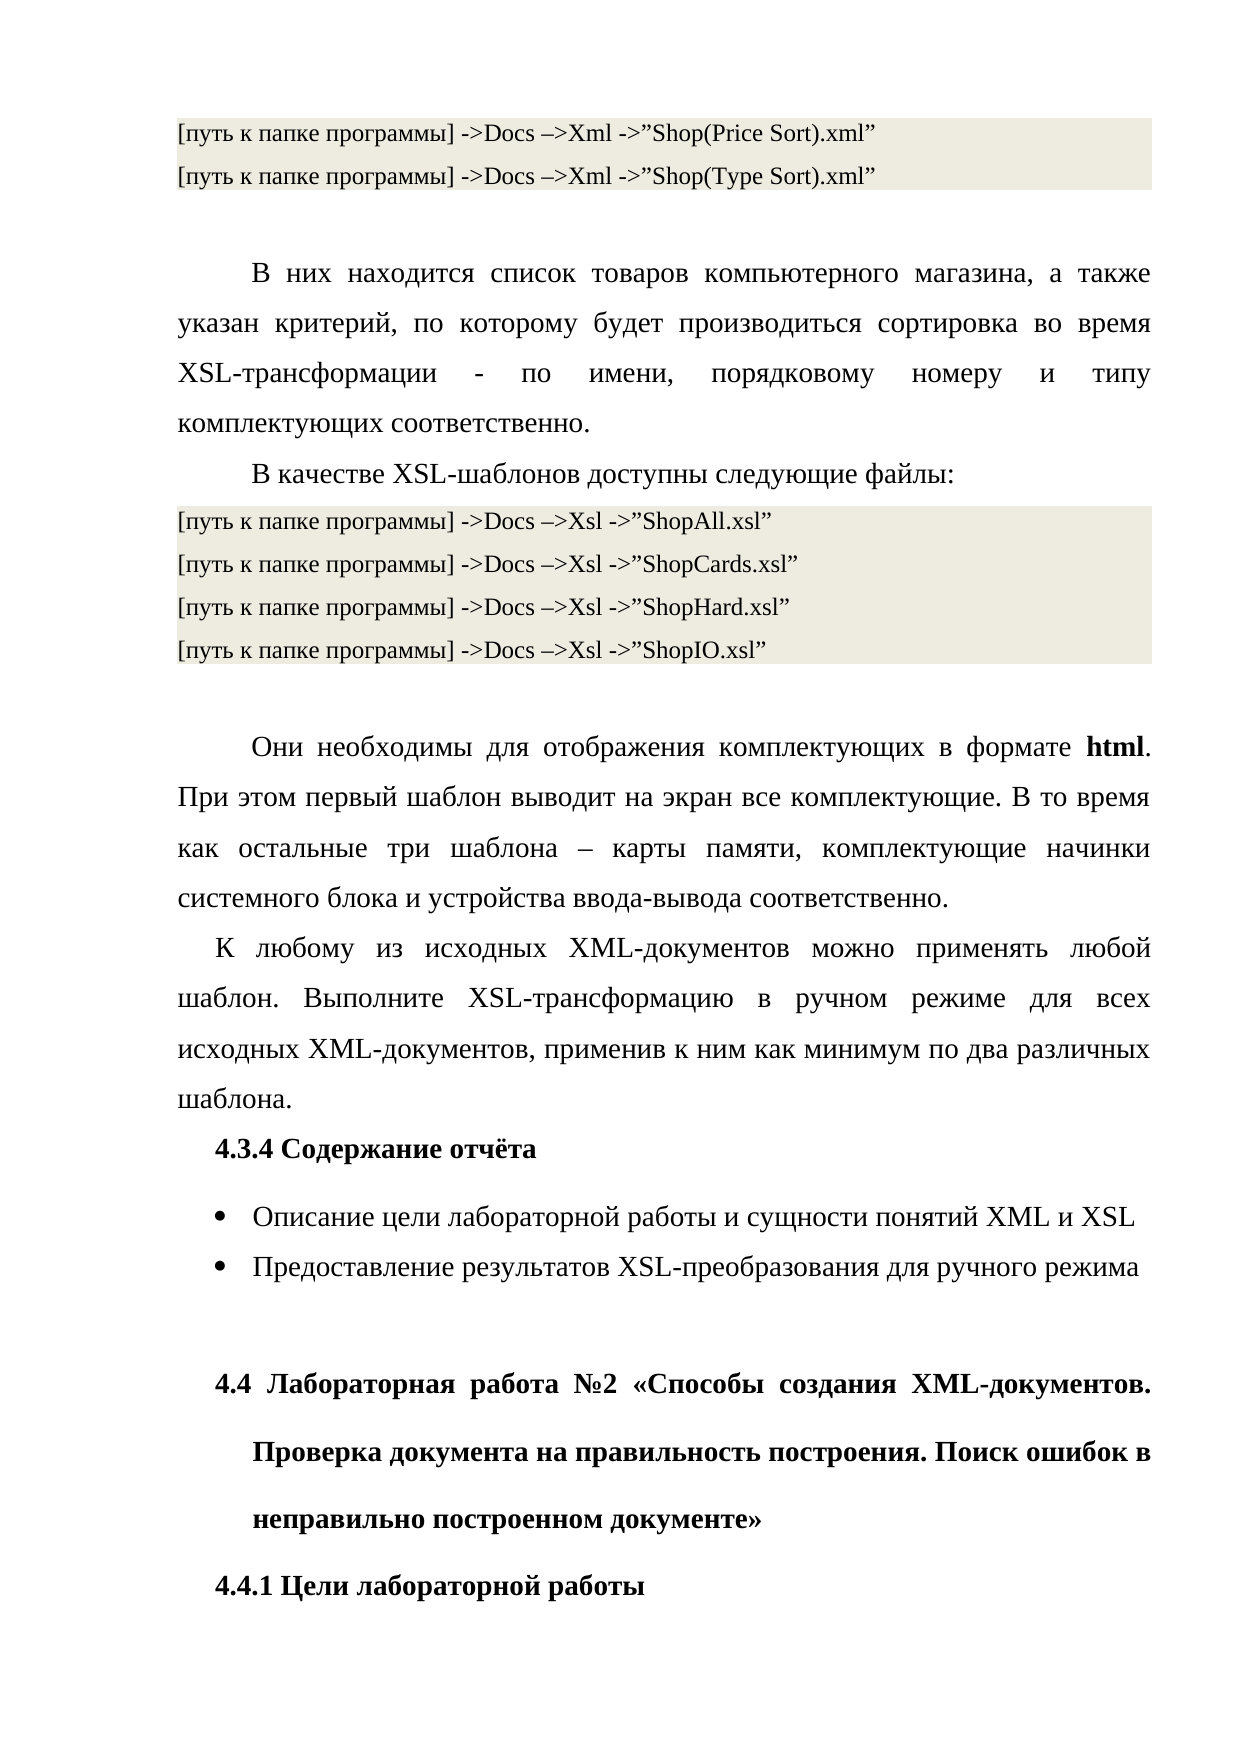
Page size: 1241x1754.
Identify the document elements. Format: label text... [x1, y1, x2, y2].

list Предоставление результатов XSL-преобразования для ручного режима [215, 1249, 1152, 1283]
text В качестве XSL-шаблонов доступны следующие файлы: [177, 456, 1152, 489]
text [путь к папке программы] ->Docs –>Xsl ->”ShopHard.xsl” [177, 592, 1152, 621]
text [путь к папке программы] ->Docs –>Xsl ->”ShopAll.xsl” [177, 506, 1152, 535]
text [путь к папке программы] ->Docs –>Xml ->”Shop(Price Sort).xml” [177, 118, 1152, 147]
text В них находится список товаров компьютерного магазина, а также указан критерий, по которому будет производиться сортировка во время XSL-трансформации - по имени, порядковому номеру и типу комплектующих соответственно. [177, 255, 1152, 439]
text [путь к папке программы] ->Docs –>Xml ->”Shop(Type Sort).xml” [177, 161, 1152, 190]
text 4.3.4 Содержание отчёта [215, 1132, 1152, 1165]
text 4.4.1 Цели лабораторной работы [215, 1568, 1152, 1601]
text [путь к папке программы] ->Docs –>Xsl ->”ShopCards.xsl” [177, 549, 1152, 578]
list Описание цели лабораторной работы и сущности понятий XML и XSL [215, 1199, 1152, 1232]
text К любому из исходных XML-документов можно применять любой шаблон. Выполните XSL-трансформацию в ручном режиме для всех исходных XML-документов, применив к ним как минимум по два различных шаблона. [177, 930, 1152, 1115]
text Они необходимы для отображения комплектующих в формате html. При этом первый шаблон выводит на экран все комплектующие. В то время как остальные три шаблона – карты памяти, комплектующие начинки системного блока и устройства ввода-вывода соответственно. [177, 729, 1152, 913]
text [путь к папке программы] ->Docs –>Xsl ->”ShopIO.xsl” [177, 636, 1152, 664]
list Лабораторная работа №2 «Способы создания XML-документов. Проверка документа на правильность построения. Поиск ошибок в неправильно построенном документе» [215, 1367, 1152, 1534]
